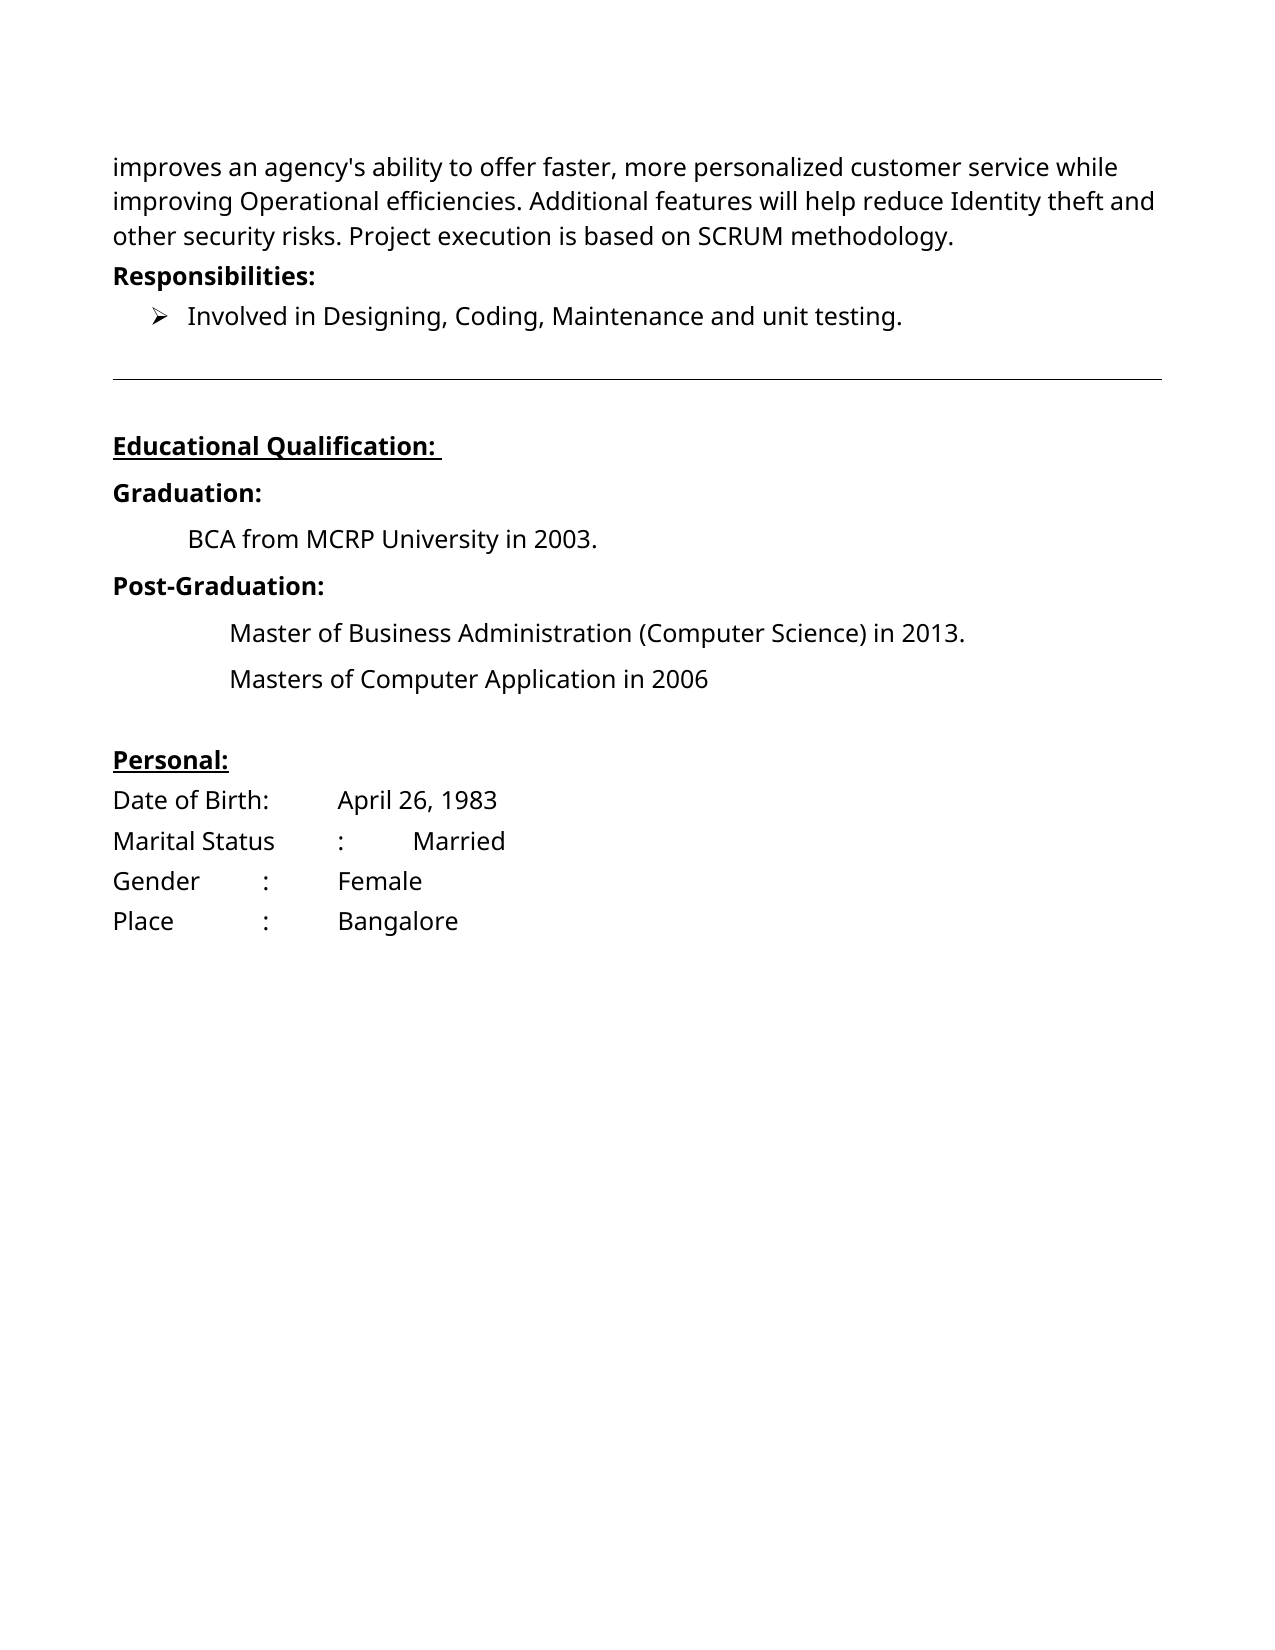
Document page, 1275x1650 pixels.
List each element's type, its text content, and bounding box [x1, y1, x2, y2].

text BCA from MCRP University in 2003. [112, 519, 1162, 556]
text Educational Qualification: [112, 426, 1162, 463]
text Masters of Computer Application in 2006 [112, 659, 1162, 696]
list Date of Birth : April 26, 1983 [112, 783, 1162, 817]
list Involved in Designing, Coding, Maintenance and unit testing. [150, 299, 1162, 333]
list Marital Status : Married [112, 823, 1162, 857]
text Post-Graduation: [112, 566, 1162, 603]
text Graduation: [112, 472, 1162, 510]
text Responsibilities: [112, 258, 1162, 292]
list Personal: [112, 742, 1162, 777]
list Place : Bangalore [112, 904, 1162, 938]
list Gender : Female [112, 863, 1162, 897]
text Master of Business Administration (Computer Science) in 2013. [112, 612, 1162, 649]
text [112, 150, 1162, 252]
